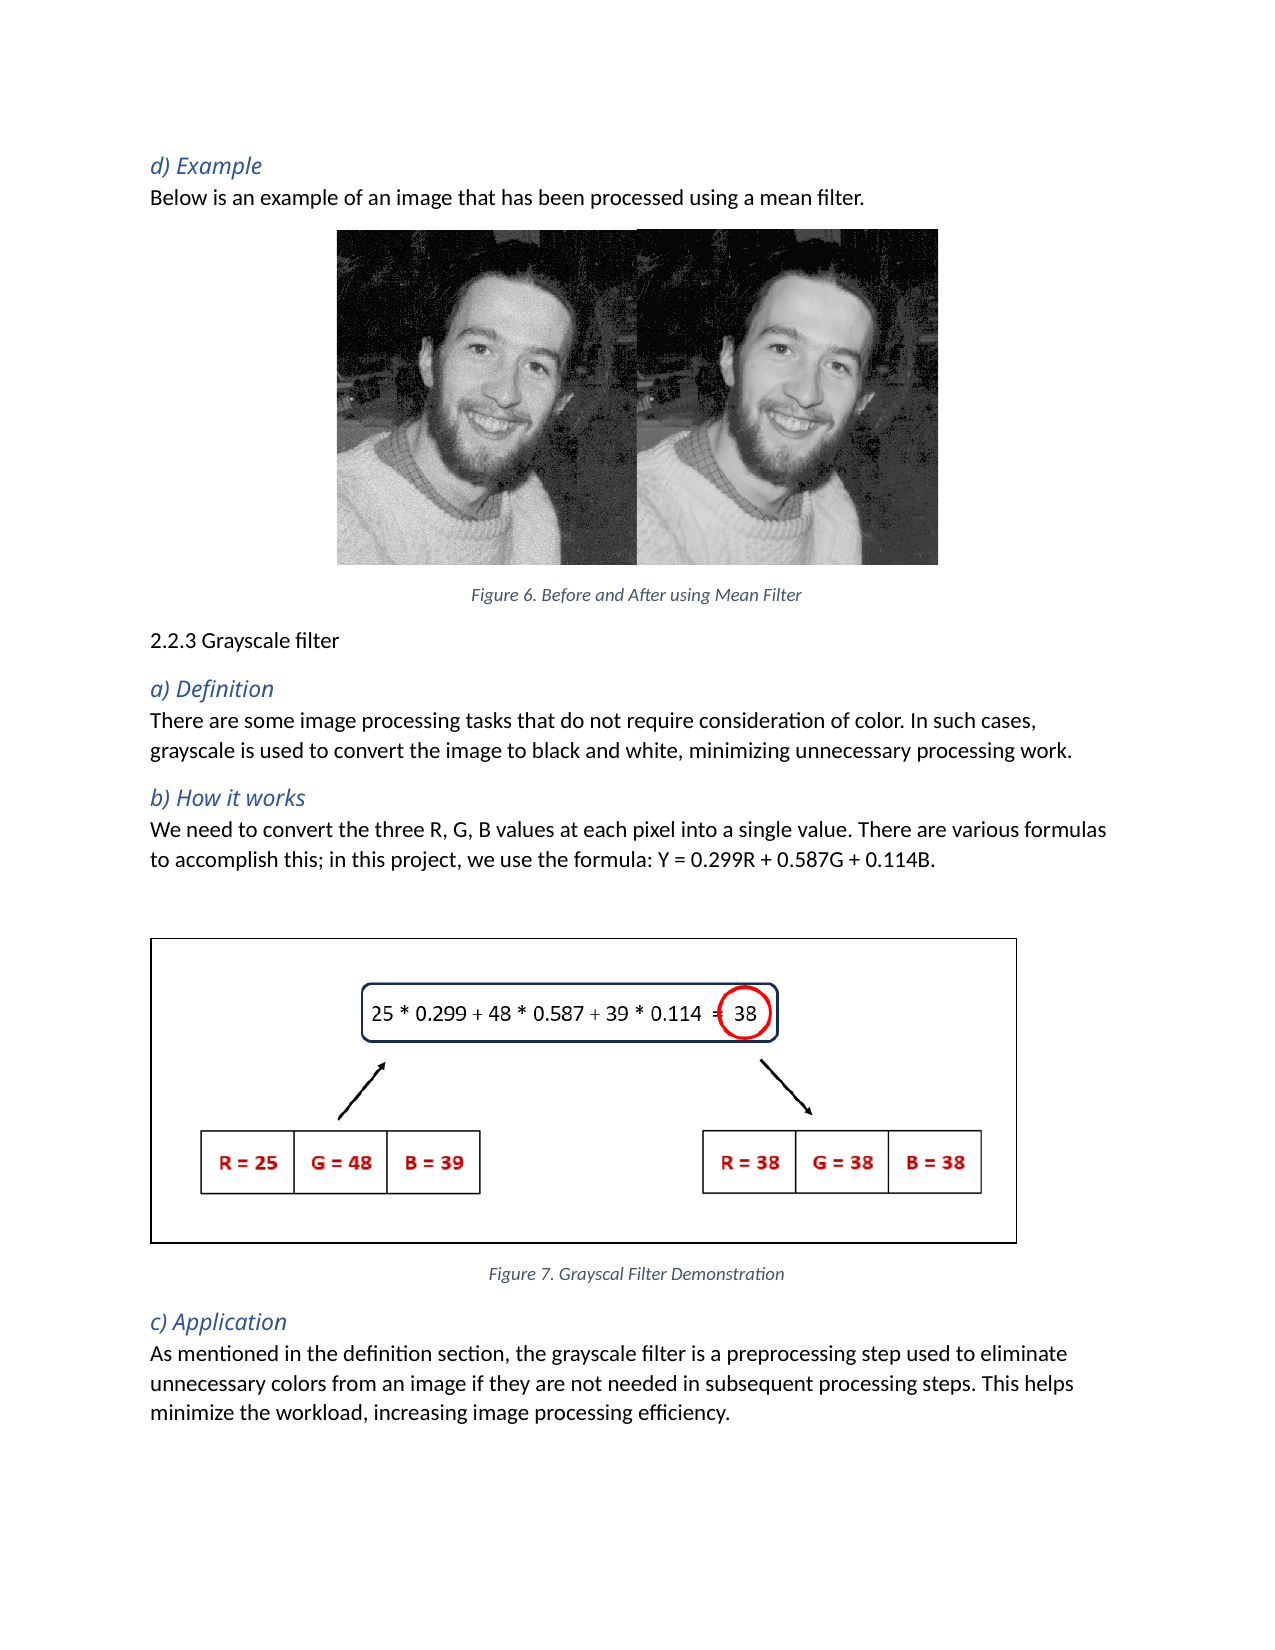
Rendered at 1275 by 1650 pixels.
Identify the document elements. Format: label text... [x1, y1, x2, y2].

picture [152, 939, 1016, 1242]
text There are some image processing tasks that do not require consideration of color. In such cases, grayscale is used to convert the image to black and white, minimizing unnecessary processing work. [150, 706, 1125, 764]
subtitle c) Application [150, 1306, 1125, 1337]
subtitle a) Definition [150, 673, 1125, 704]
text Below is an example of an image that has been processed using a mean filter. [150, 183, 1125, 211]
text 2.2.3 Grayscale filter [150, 627, 1125, 654]
subtitle d) Example [150, 150, 1125, 181]
subtitle b) How it works [150, 782, 1125, 813]
text As mentioned in the definition section, the grayscale filter is a preprocessing step used to eliminate unnecessary colors from an image if they are not needed in subsequent processing steps. This helps minimize the workload, increasing image processing efficiency. [150, 1339, 1125, 1426]
text We need to convert the three R, G, B values at each pixel into a single value. There are various formulas to accomplish this; in this project, we use the formula: Y = 0.299R + 0.587G + 0.114B. [150, 815, 1125, 873]
picture [336, 229, 939, 565]
